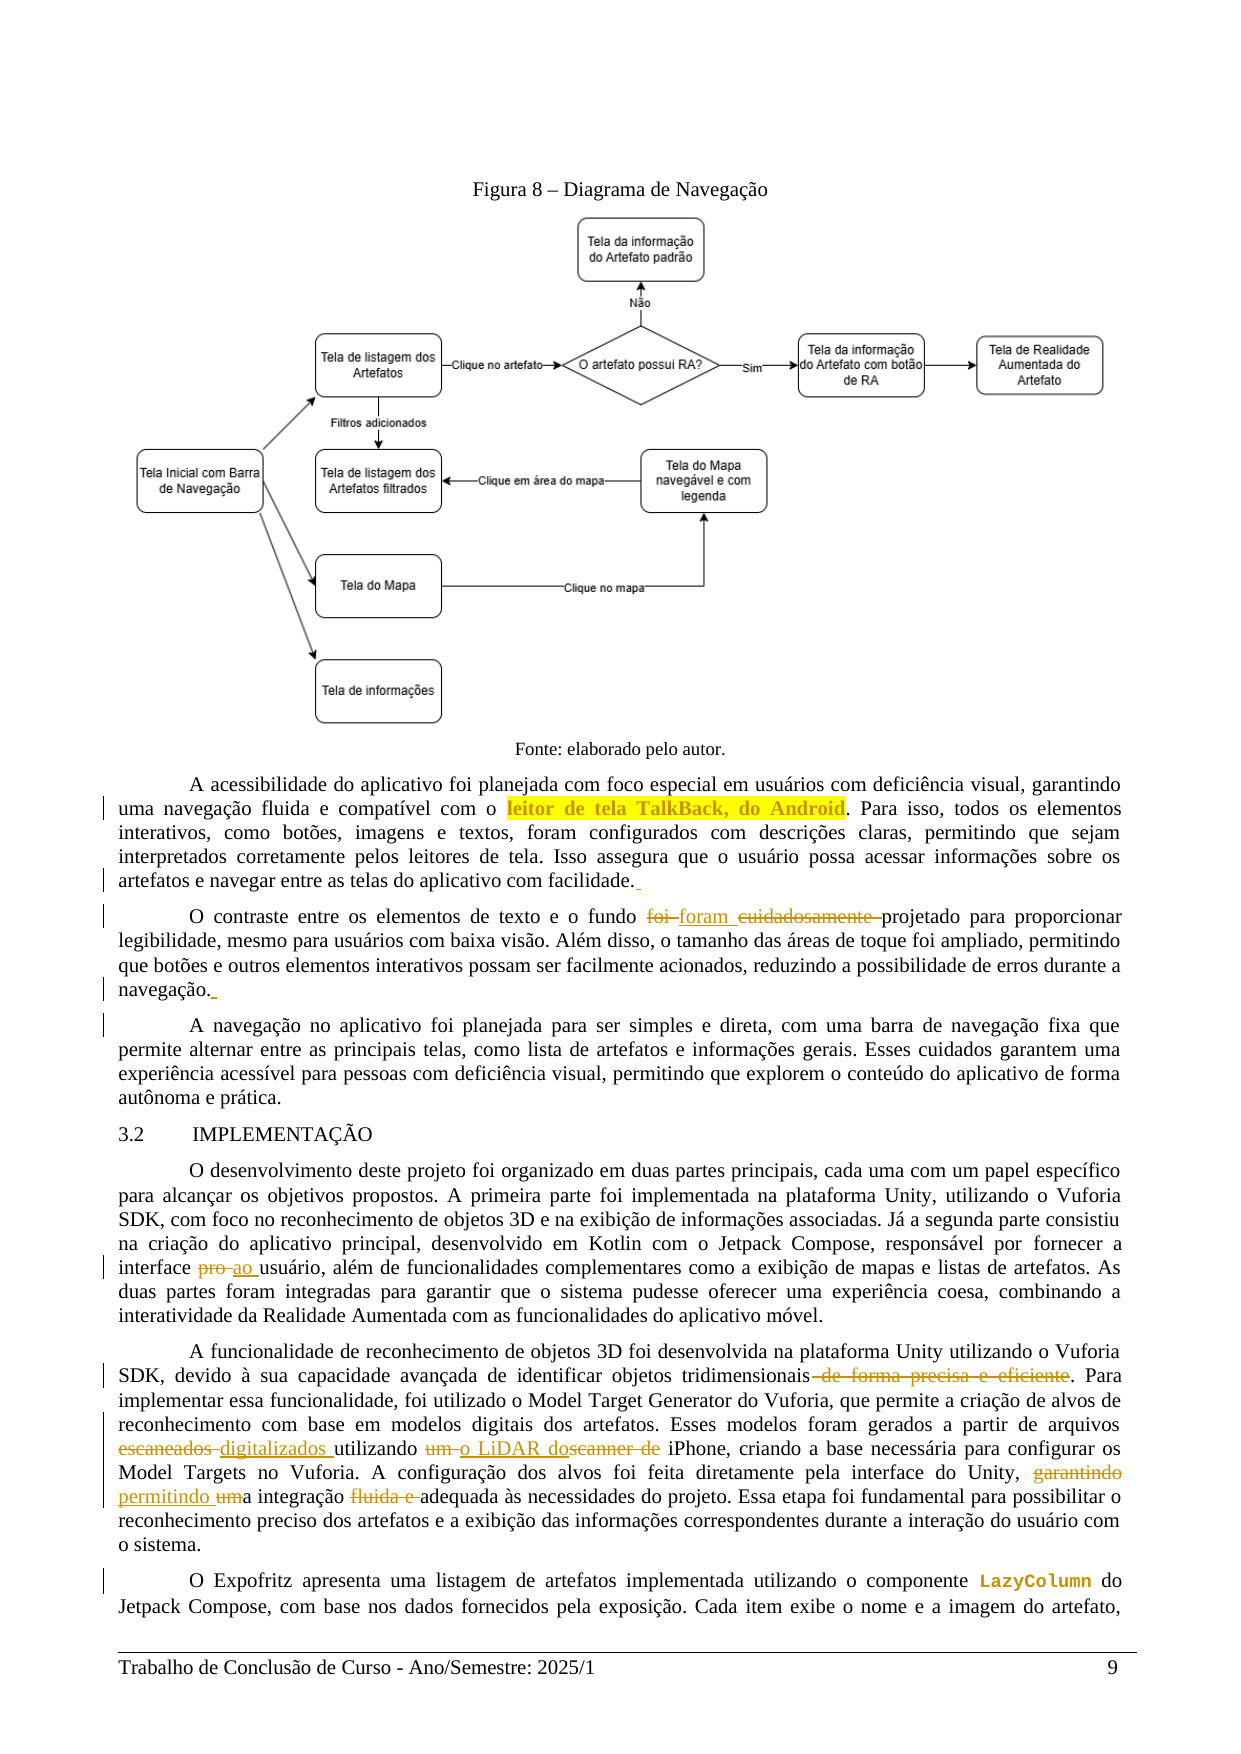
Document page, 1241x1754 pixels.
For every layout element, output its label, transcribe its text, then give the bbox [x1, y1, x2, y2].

text O contraste entre os elementos de texto e o fundo projetado para proporcionar legibilidade, mesmo para usuários com baixa visão. Além disso, o tamanho das áreas de toque foi ampliado, permitindo que botões e outros elementos interativos possam ser facilmente acionados, reduzindo a possibilidade de erros durante a navegação. [118, 904, 1122, 1001]
text A navegação no aplicativo foi planejada para ser simples e direta, com uma barra de navegação fixa que permite alternar entre as principais telas, como lista de artefatos e informações gerais. Esses cuidados garantem uma experiência acessível para pessoas com deficiência visual, permitindo que explorem o conteúdo do aplicativo de forma autônoma e prática. [118, 1013, 1122, 1109]
subtitle implementação [118, 1122, 1122, 1146]
text A funcionalidade de reconhecimento de objetos 3D foi desenvolvida na plataforma Unity utilizando o Vuforia SDK, devido à sua capacidade avançada de identificar objetos tridimensionais. Para implementar essa funcionalidade, foi utilizado o Model Target Generator do Vuforia, que permite a criação de alvos de reconhecimento com base em modelos digitais dos artefatos. Esses modelos foram gerados a partir de arquivos utilizando iPhone, criando a base necessária para configurar os Model Targets no Vuforia. A configuração dos alvos foi feita diretamente pela interface do Unity, a integração adequada às necessidades do projeto. Essa etapa foi fundamental para possibilitar o reconhecimento preciso dos artefatos e a exibição das informações correspondentes durante a interação do usuário com o sistema. [118, 1339, 1122, 1556]
text O desenvolvimento deste projeto foi organizado em duas partes principais, cada uma com um papel específico para alcançar os objetivos propostos. A primeira parte foi implementada na plataforma Unity, utilizando o Vuforia SDK, com foco no reconhecimento de objetos 3D e na exibição de informações associadas. Já a segunda parte consistiu na criação do aplicativo principal, desenvolvido em Kotlin com o Jetpack Compose, responsável por fornecer a interface usuário, além de funcionalidades complementares como a exibição de mapas e listas de artefatos. As duas partes foram integradas para garantir que o sistema pudesse oferecer uma experiência coesa, combinando a interatividade da Realidade Aumentada com as funcionalidades do aplicativo móvel. [118, 1158, 1122, 1327]
text A acessibilidade do aplicativo foi planejada com foco especial em usuários com deficiência visual, garantindo uma navegação fluida e compatível com o leitor de tela TalkBack, do Android. Para isso, todos os elementos interativos, como botões, imagens e textos, foram configurados com descrições claras, permitindo que sejam interpretados corretamente pelos leitores de tela. Isso assegura que o usuário possa acessar informações sobre os artefatos e navegar entre as telas do aplicativo com facilidade. [118, 772, 1122, 892]
text Figura 8 – Diagrama de Navegação [118, 177, 1122, 201]
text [118, 1568, 1122, 1618]
picture [124, 205, 1116, 736]
text Fonte: elaborado pelo autor. [118, 737, 1122, 759]
